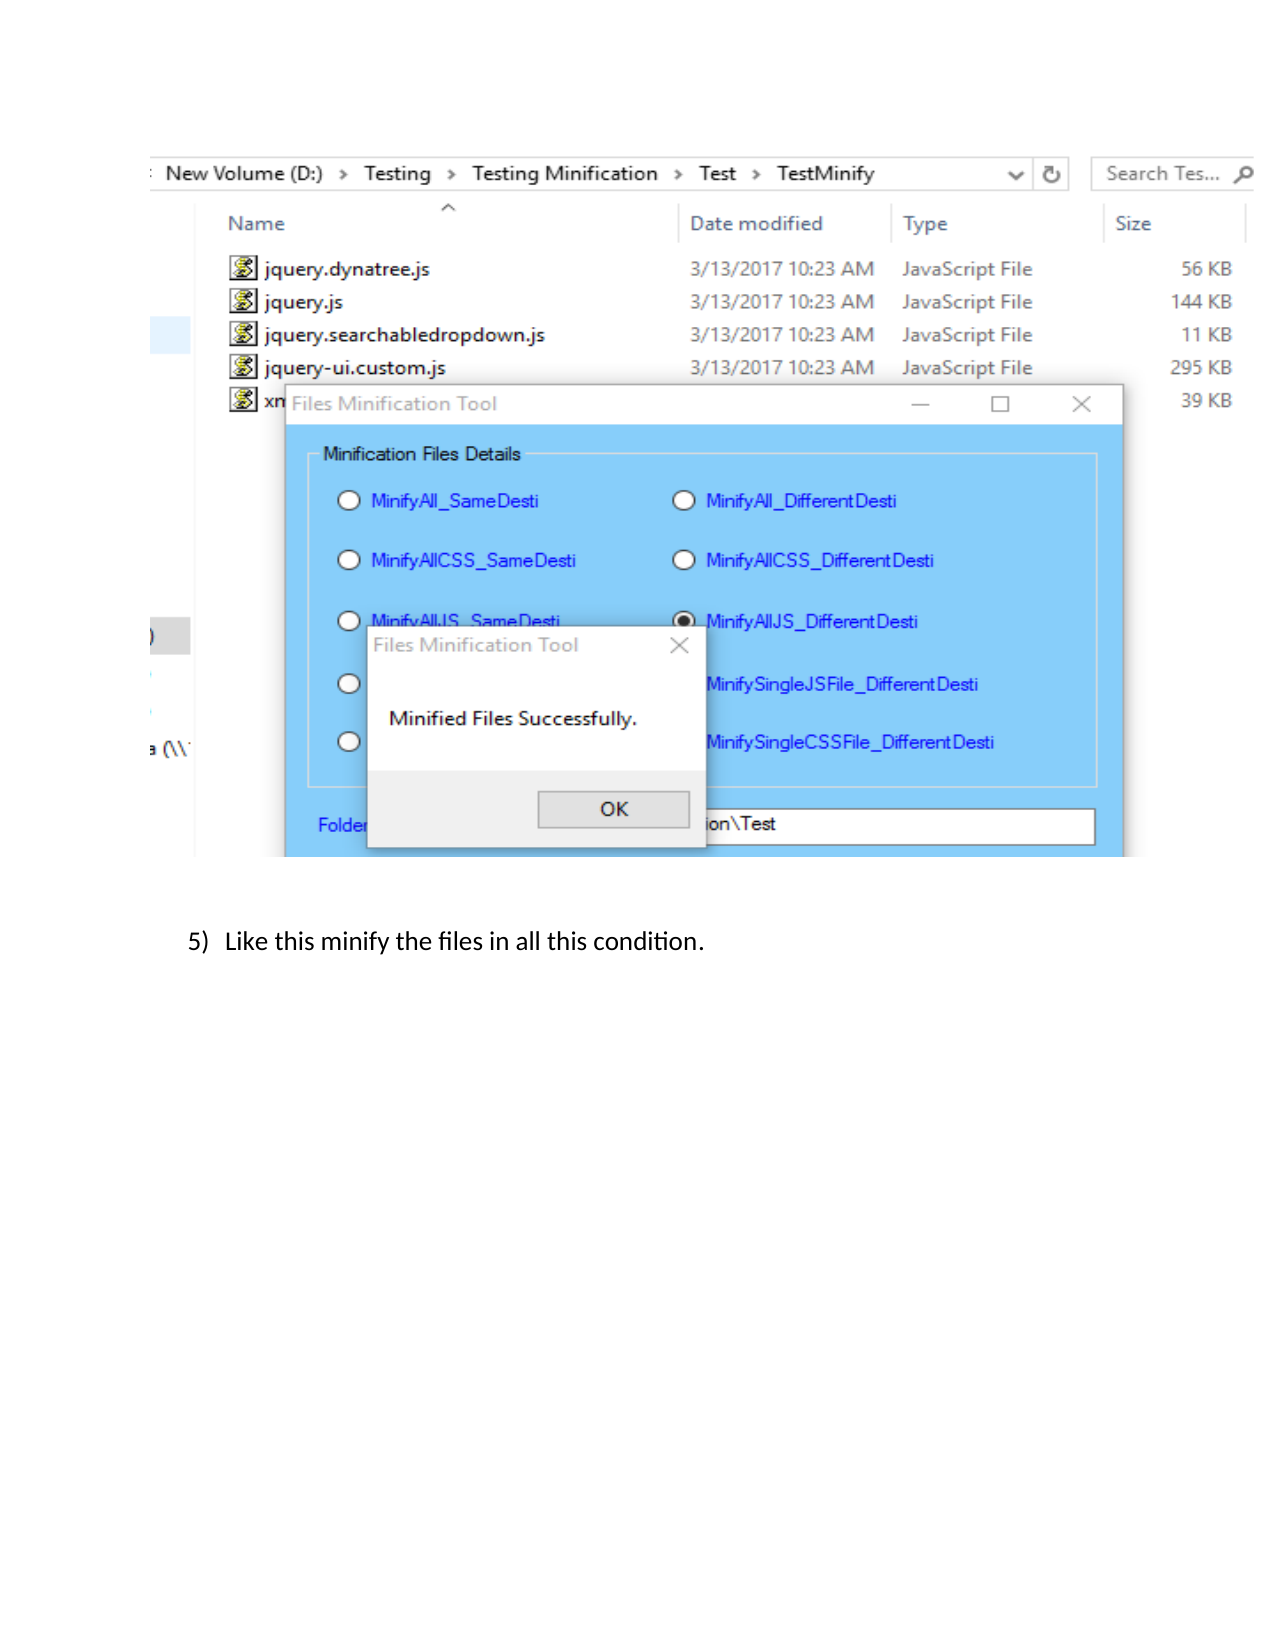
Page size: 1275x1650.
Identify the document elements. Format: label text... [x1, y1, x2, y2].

list Like this minify the files in all this condition. [187, 924, 1125, 958]
picture [150, 150, 1254, 857]
